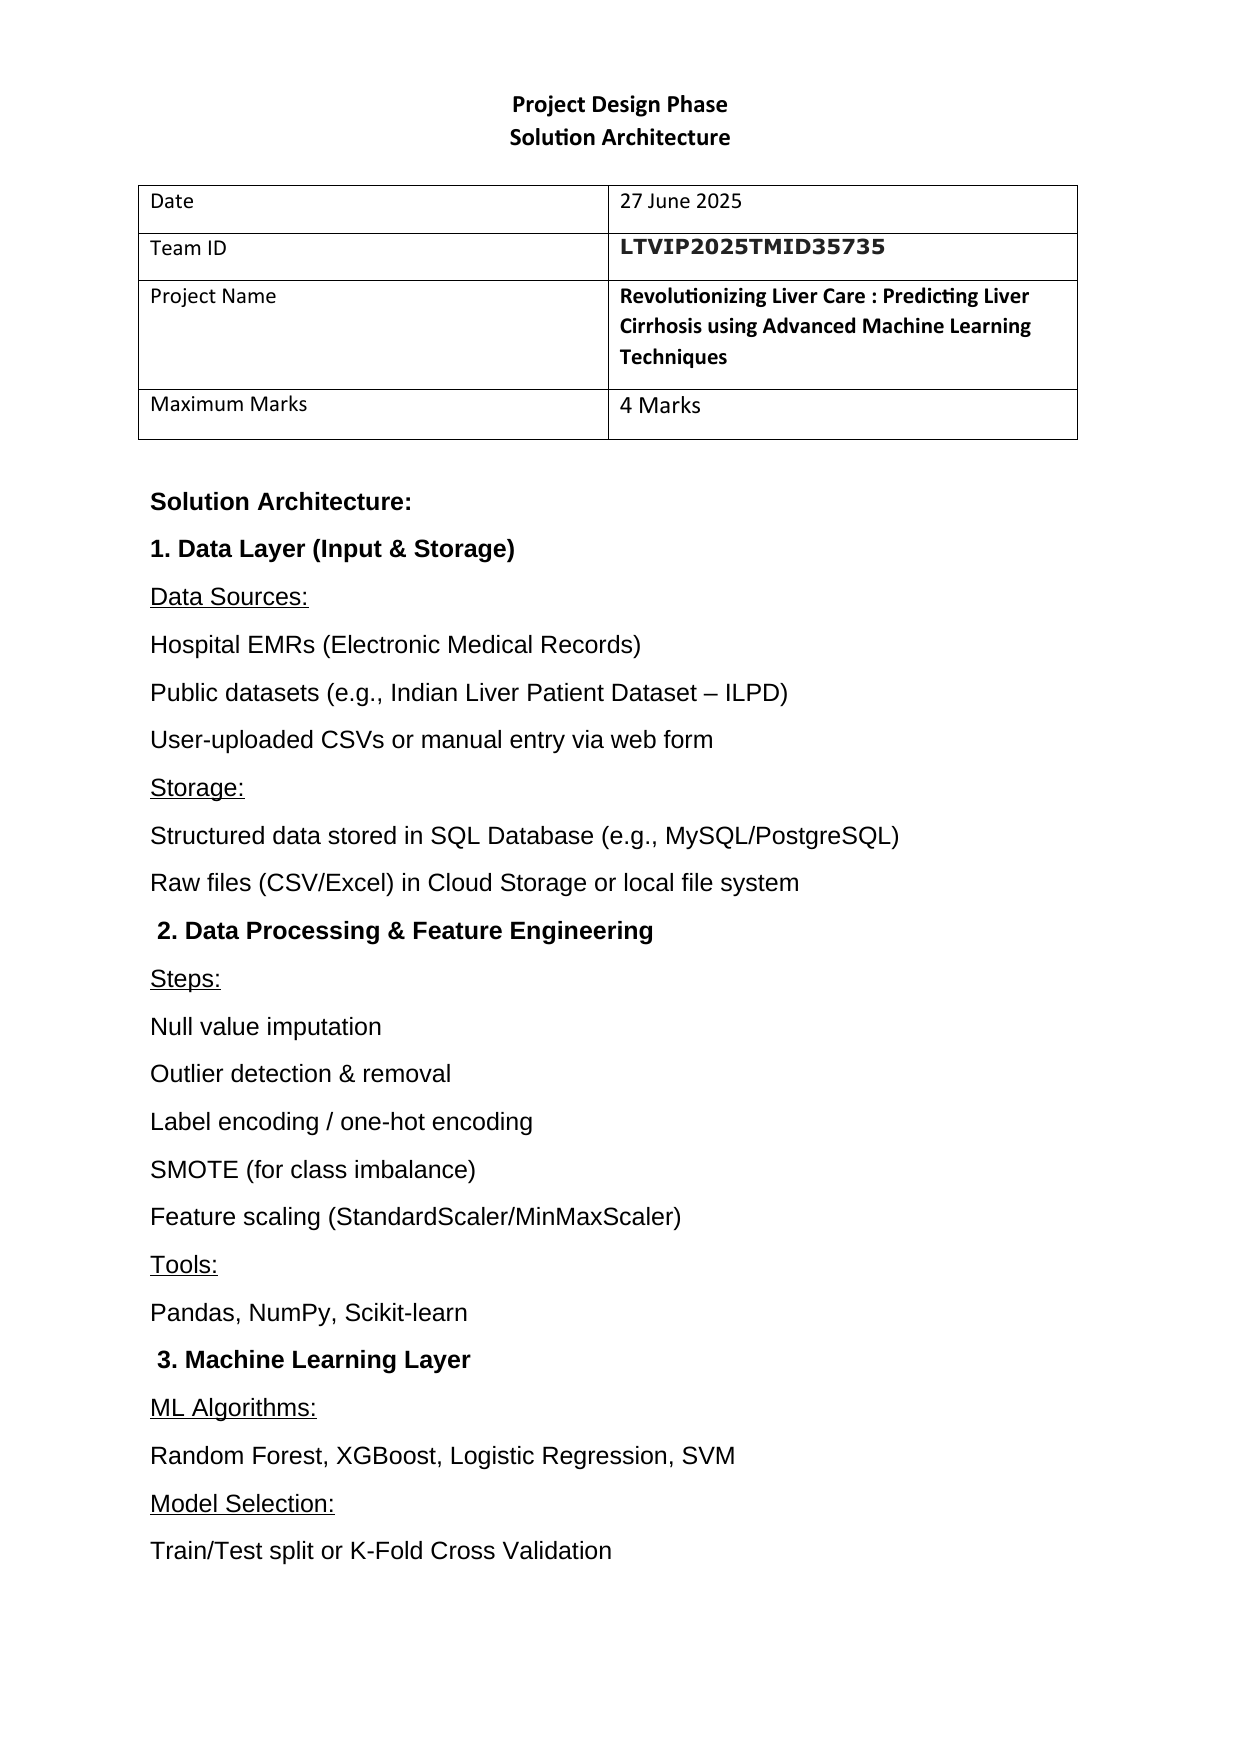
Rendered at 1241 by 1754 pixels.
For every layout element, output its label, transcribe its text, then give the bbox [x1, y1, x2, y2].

text Tools: [150, 1250, 1090, 1279]
text Project Design Phase [150, 89, 1090, 119]
table_cell Project Name [139, 281, 608, 388]
text Solution Architecture [150, 122, 1090, 152]
text Hospital EMRs (Electronic Medical Records) [150, 630, 1090, 659]
text User-uploaded CSVs or manual entry via web form [150, 725, 1090, 754]
table_cell LTVIP2025TMID35735 [609, 234, 1077, 280]
text Raw files (CSV/Excel) in Cloud Storage or local file system [150, 868, 1090, 897]
text ML Algorithms: [150, 1393, 1090, 1422]
text Random Forest, XGBoost, Logistic Regression, SVM [150, 1441, 1090, 1470]
table_cell Maximum Marks [139, 390, 608, 439]
text Solution Architecture: [150, 487, 1090, 516]
text 1. Data Layer (Input & Storage) [150, 534, 1090, 563]
text Label encoding / one-hot encoding [150, 1107, 1090, 1136]
table_cell Team ID [139, 234, 608, 280]
table_cell Revolutionizing Liver Care : Predicting Liver Cirrhosis using Advanced Machine Learning Techniques [609, 281, 1077, 388]
text Data Sources: [150, 582, 1090, 611]
text Feature scaling (StandardScaler/MinMaxScaler) [150, 1202, 1090, 1231]
text Storage: [150, 773, 1090, 802]
text SMOTE (for class imbalance) [150, 1155, 1090, 1183]
text 3. Machine Learning Layer [150, 1346, 1090, 1374]
table_cell 4 Marks [609, 390, 1077, 439]
text Pandas, NumPy, Scikit-learn [150, 1298, 1090, 1327]
table_header Date [139, 186, 608, 232]
table_header 27 June 2025 [609, 186, 1077, 232]
text Structured data stored in SQL Database (e.g., MySQL/PostgreSQL) [150, 821, 1090, 849]
text Steps: [150, 964, 1090, 993]
text Null value imputation [150, 1012, 1090, 1040]
text Train/Test split or K-Fold Cross Validation [150, 1536, 1090, 1565]
text 2. Data Processing & Feature Engineering [150, 916, 1090, 945]
text Outlier detection & removal [150, 1059, 1090, 1088]
text Public datasets (e.g., Indian Liver Patient Dataset – ILPD) [150, 678, 1090, 706]
text Model Selection: [150, 1489, 1090, 1517]
